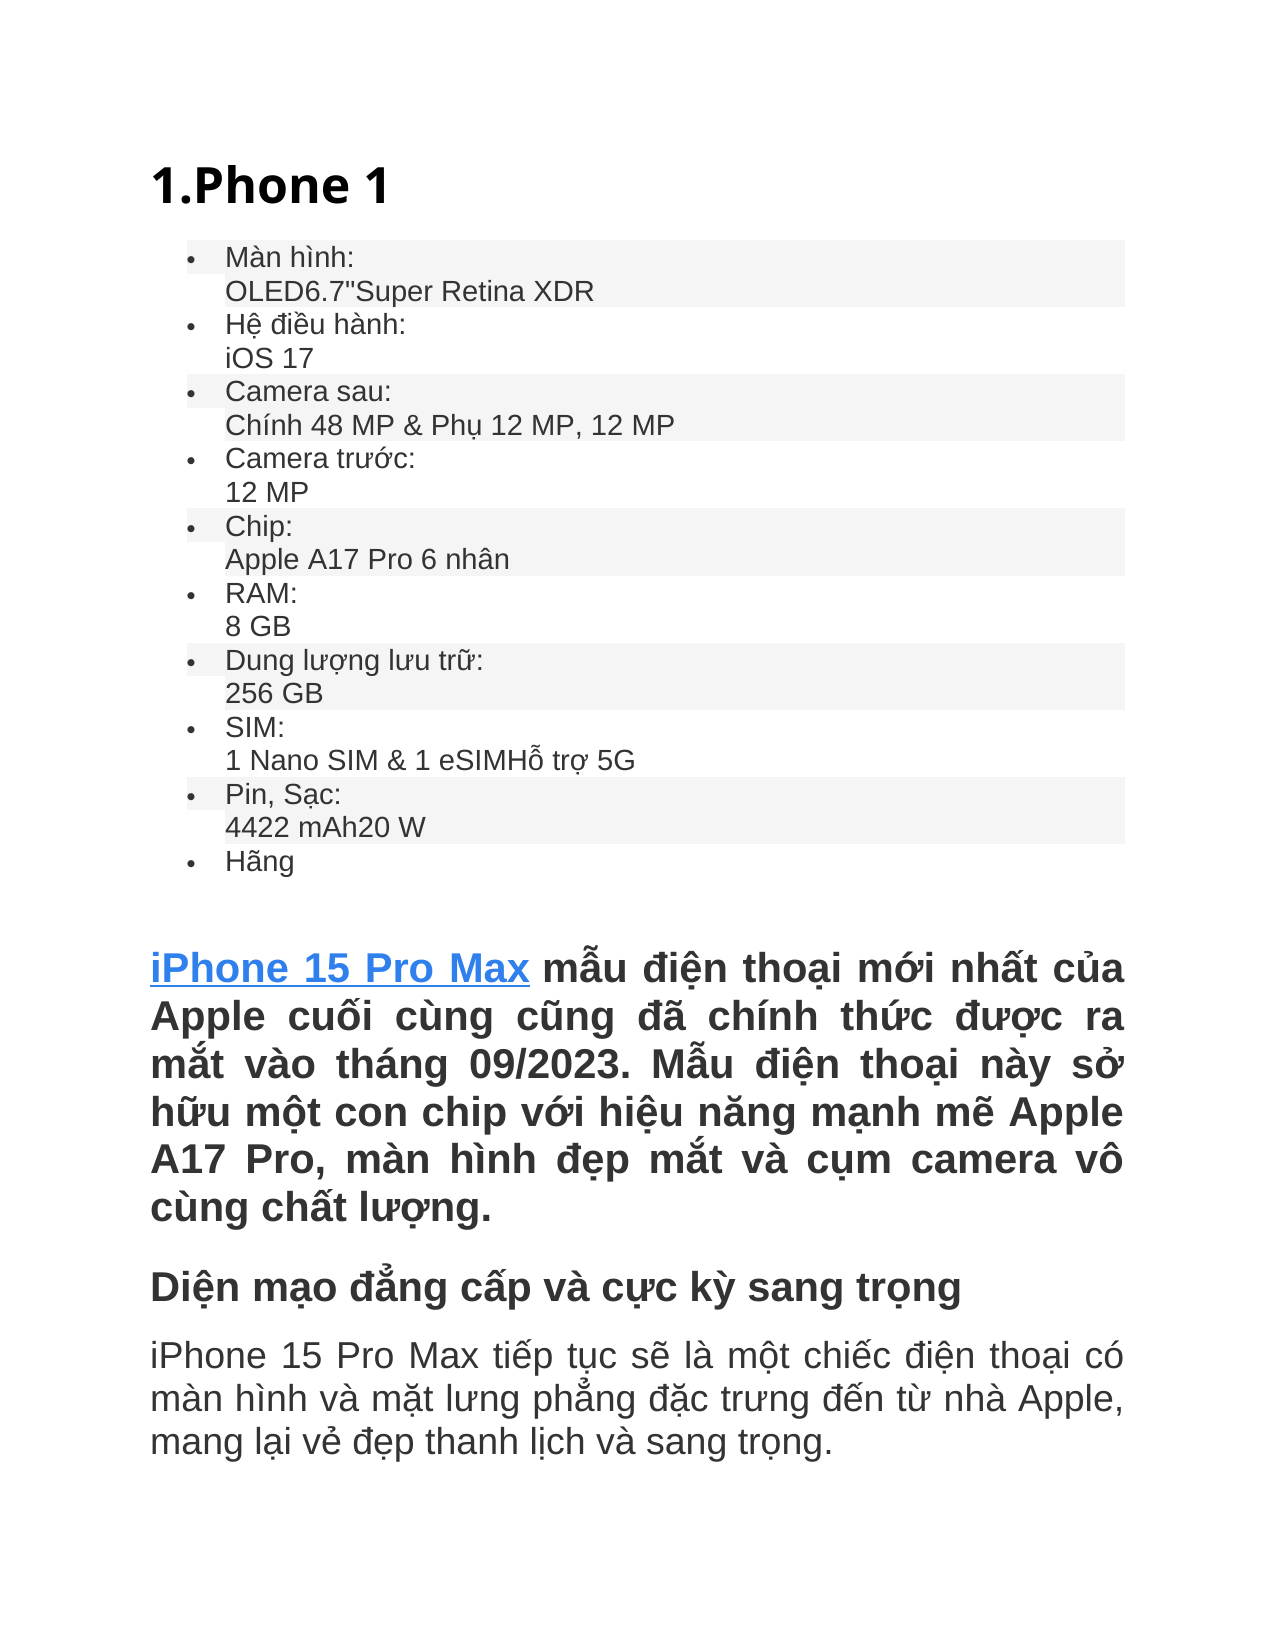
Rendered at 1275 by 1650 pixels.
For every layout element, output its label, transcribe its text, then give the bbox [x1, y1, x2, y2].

list Camera trước: [187, 441, 1125, 475]
text 12 MP [225, 475, 1125, 508]
text OLED6.7"Super Retina XDR [225, 274, 1125, 307]
text 1.Phone 1 [150, 150, 1125, 218]
list Màn hình: [187, 240, 1125, 274]
text Apple A17 Pro 6 nhân [225, 542, 1125, 576]
text iPhone 15 Pro Max mẫu điện thoại mới nhất của Apple cuối cùng cũng đã chính thức được ra mắt vào tháng 09/2023. Mẫu điện thoại này sở hữu một con chip với hiệu năng mạnh mẽ Apple A17 Pro, màn hình đẹp mắt và cụm camera vô cùng chất lượng. [150, 943, 1125, 1231]
list Hãng [187, 844, 1125, 877]
text 8 GB [225, 609, 1125, 643]
text Chính 48 MP & Phụ 12 MP, 12 MP [225, 408, 1125, 441]
list Pin, Sạc: [187, 777, 1125, 810]
list Chip: [187, 508, 1125, 542]
list SIM: [187, 710, 1125, 743]
text 256 GB [225, 676, 1125, 710]
list Camera sau: [187, 374, 1125, 408]
text iPhone 15 Pro Max tiếp tục sẽ là một chiếc điện thoại có màn hình và mặt lưng phẳng đặc trưng đến từ nhà Apple, mang lại vẻ đẹp thanh lịch và sang trọng. [150, 1333, 1125, 1463]
text 1 Nano SIM & 1 eSIMHỗ trợ 5G [225, 743, 1125, 777]
list Hệ điều hành: [187, 307, 1125, 341]
list RAM: [187, 576, 1125, 609]
text 4422 mAh20 W [225, 810, 1125, 844]
text Diện mạo đẳng cấp và cực kỳ sang trọng [150, 1262, 1125, 1310]
list Dung lượng lưu trữ: [187, 643, 1125, 676]
text iOS 17 [225, 341, 1125, 374]
